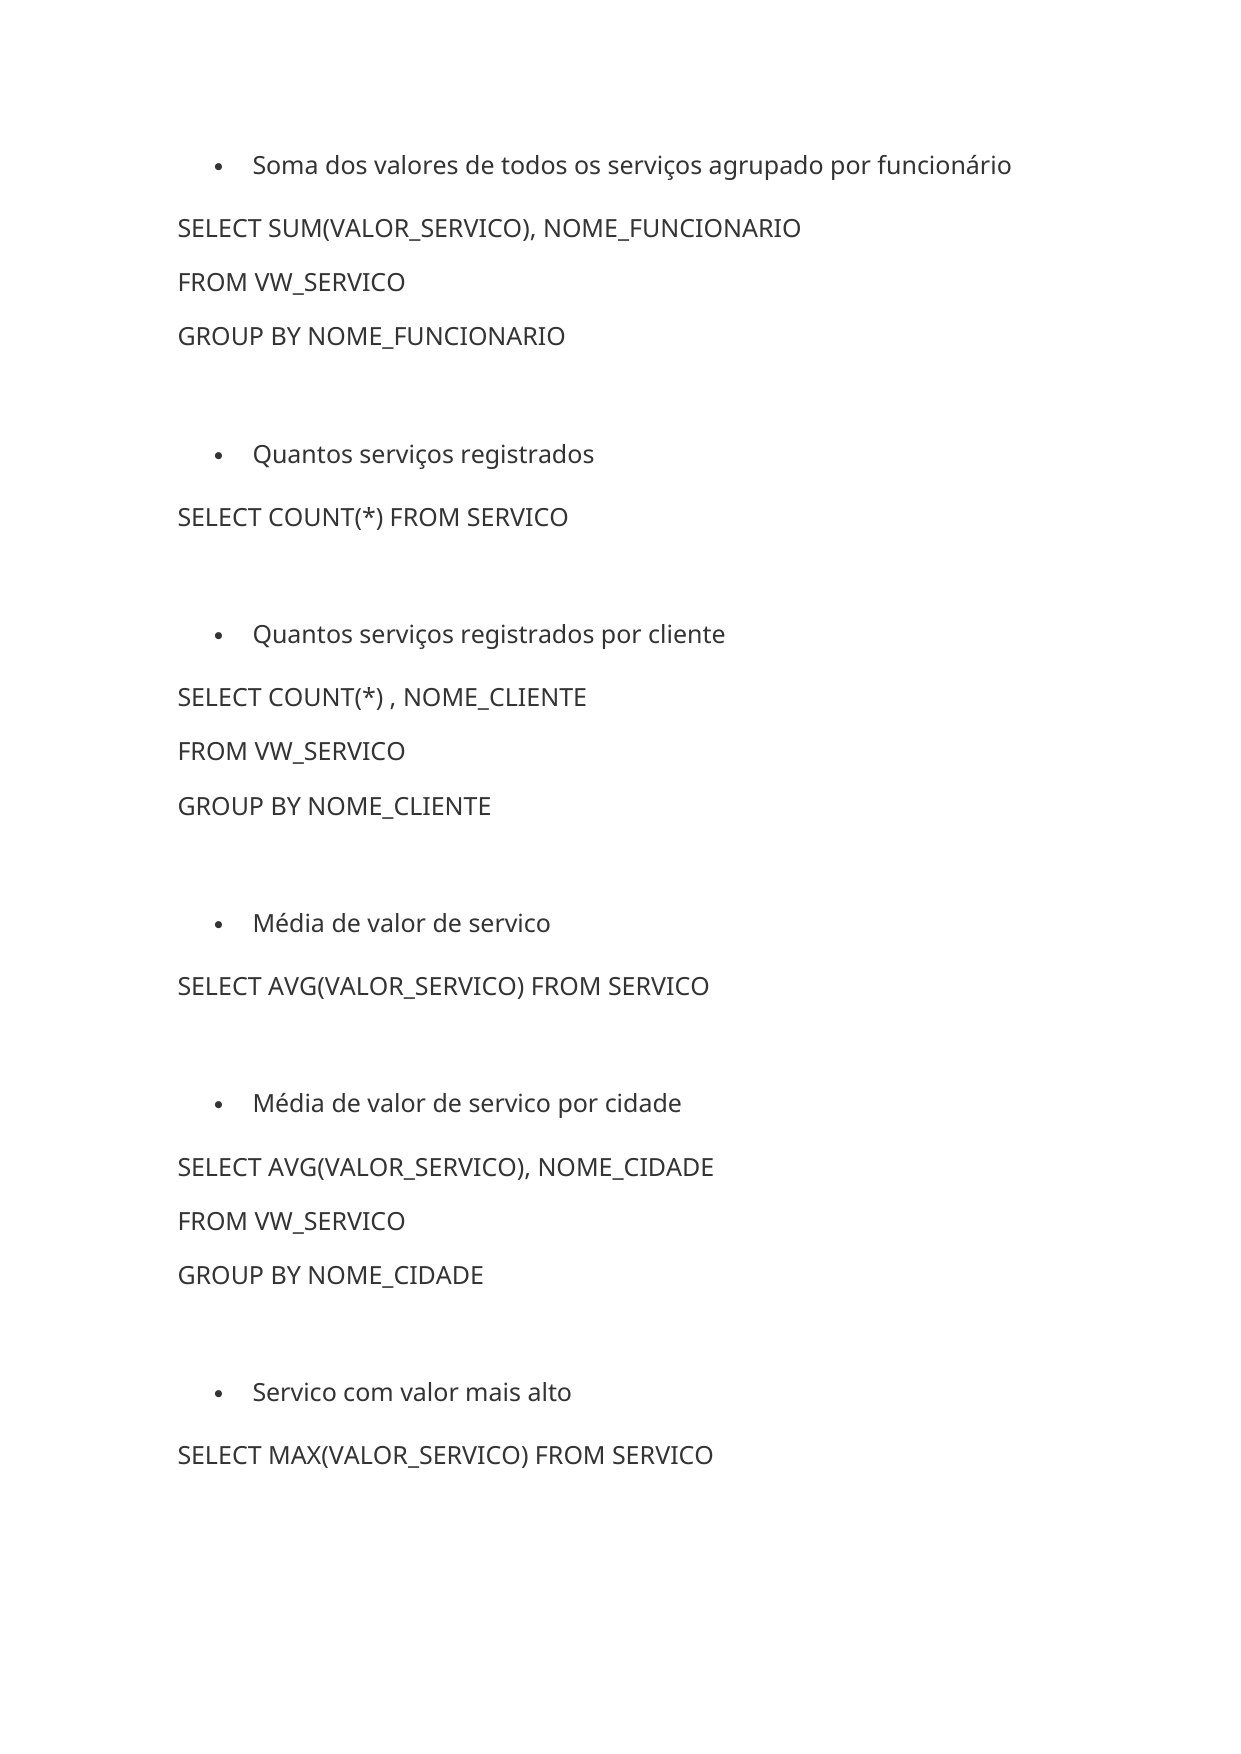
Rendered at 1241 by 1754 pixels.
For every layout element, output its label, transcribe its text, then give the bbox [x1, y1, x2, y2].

text GROUP BY NOME_FUNCIONARIO [177, 319, 1063, 353]
text SELECT COUNT(*) , NOME_CLIENTE [177, 680, 1063, 714]
text SELECT COUNT(*) FROM SERVICO [177, 499, 1063, 533]
text SELECT MAX(VALOR_SERVICO) FROM SERVICO [177, 1438, 1063, 1472]
text SELECT AVG(VALOR_SERVICO), NOME_CIDADE [177, 1149, 1063, 1183]
text GROUP BY NOME_CIDADE [177, 1257, 1063, 1291]
list Quantos serviços registrados [215, 436, 1063, 470]
list Soma dos valores de todos os serviços agrupado por funcionário [215, 148, 1063, 182]
list Servico com valor mais alto [215, 1374, 1063, 1409]
text FROM VW_SERVICO [177, 1203, 1063, 1237]
text SELECT SUM(VALOR_SERVICO), NOME_FUNCIONARIO [177, 211, 1063, 245]
list Média de valor de servico por cidade [215, 1086, 1063, 1120]
text SELECT AVG(VALOR_SERVICO) FROM SERVICO [177, 969, 1063, 1003]
text FROM VW_SERVICO [177, 265, 1063, 299]
list Média de valor de servico [215, 905, 1063, 939]
text FROM VW_SERVICO [177, 734, 1063, 768]
text GROUP BY NOME_CLIENTE [177, 788, 1063, 822]
list Quantos serviços registrados por cliente [215, 617, 1063, 651]
